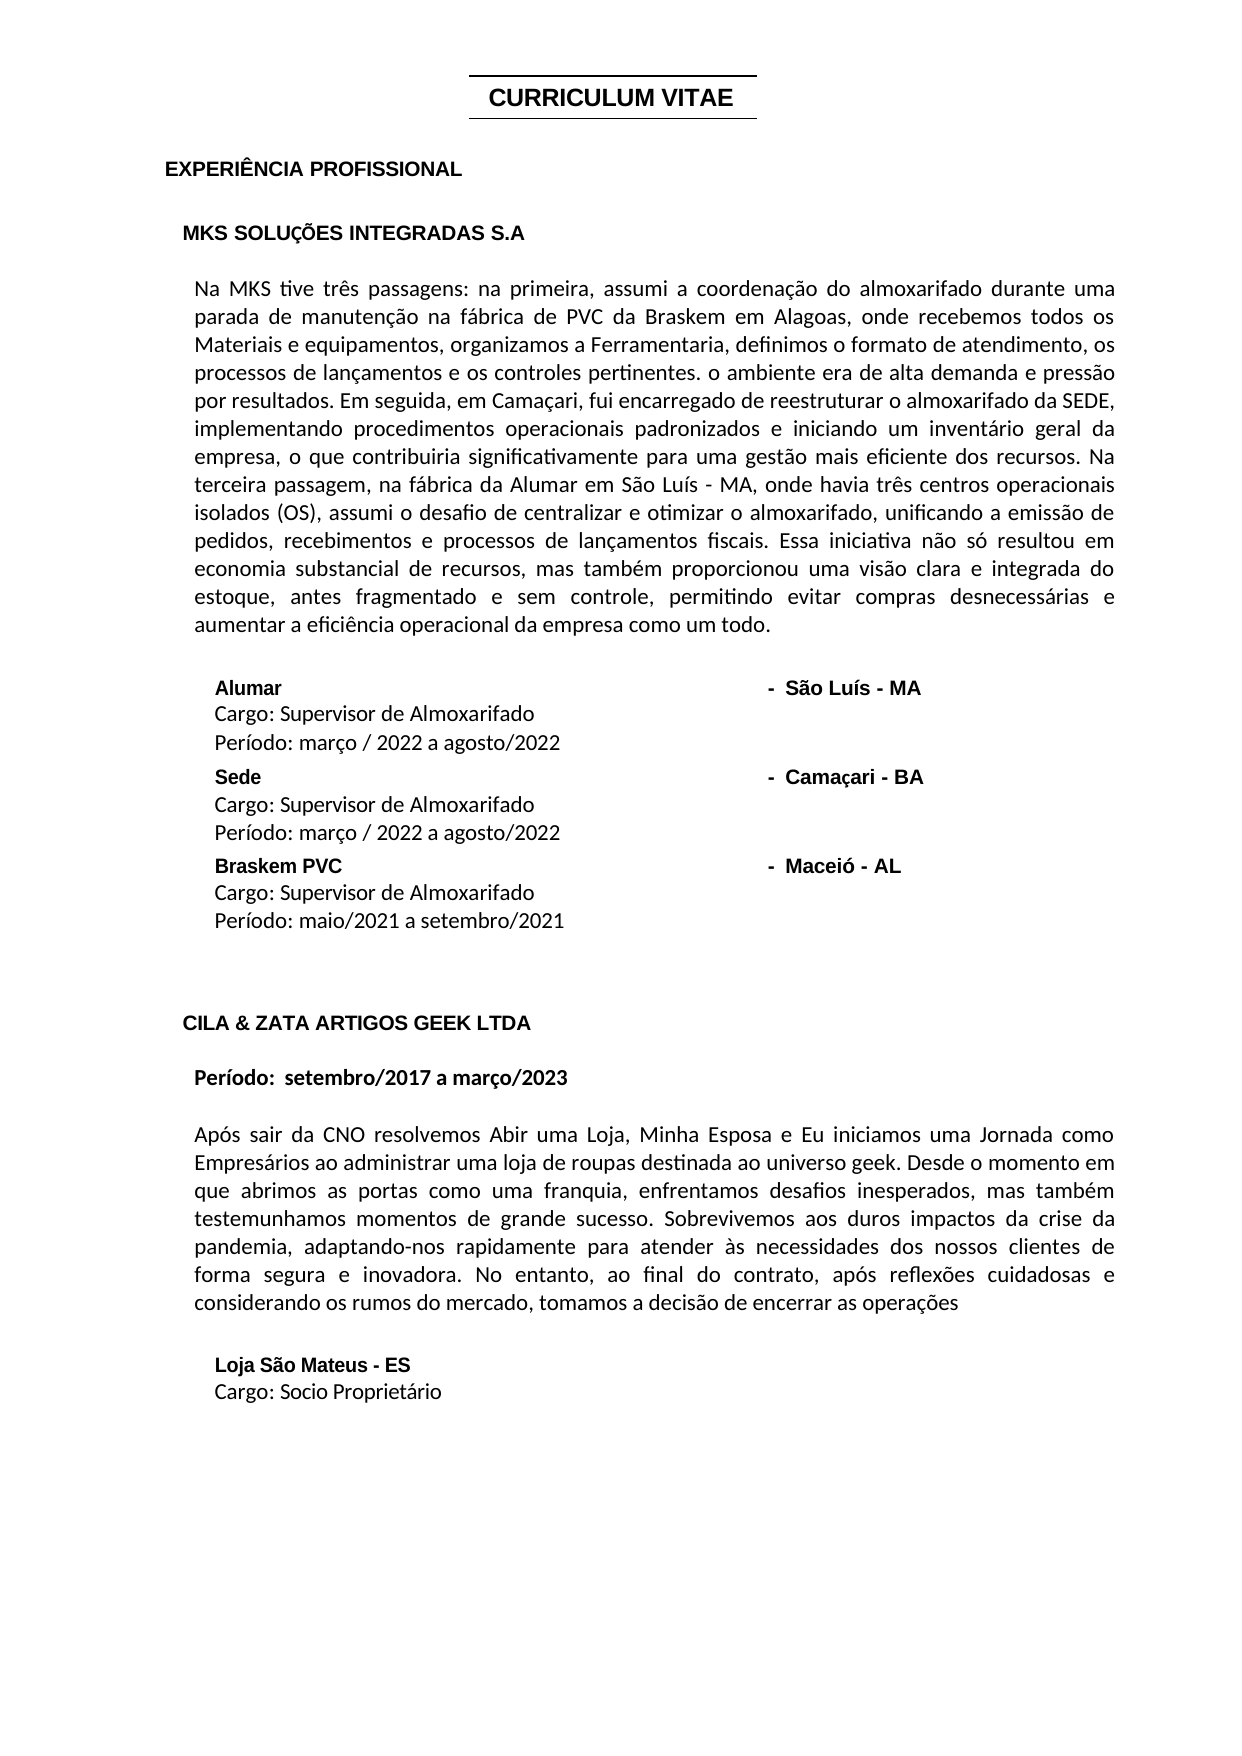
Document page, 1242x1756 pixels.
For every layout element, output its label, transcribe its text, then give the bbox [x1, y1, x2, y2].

text Cargo: Supervisor de Almoxarifado [164, 790, 1117, 818]
text Período: setembro/2017 a março/2023 [194, 1063, 1117, 1091]
text Período: maio/2021 a setembro/2021 [164, 906, 1117, 934]
text Cargo: Socio Proprietário [164, 1377, 1117, 1405]
subtitle MKS SOLUÇÕES INTEGRADAS S.A [182, 220, 1117, 245]
text Após sair da CNO resolvemos Abir uma Loja, Minha Esposa e Eu iniciamos uma Jornada como Empresários ao administrar uma loja de roupas destinada ao universo geek. Desde o momento em que abrimos as portas como uma franquia, enfrentamos desafios inesperados, mas também testemunhamos momentos de grande sucesso. Sobrevivemos aos duros impactos da crise da pandemia, adaptando-nos rapidamente para atender às necessidades dos nossos clientes de forma segura e inovadora. No entanto, ao final do contrato, após reflexões cuidadosas e considerando os rumos do mercado, tomamos a decisão de encerrar as operações [194, 1120, 1117, 1316]
subtitle Loja São Mateus - ES [214, 1353, 1117, 1377]
subtitle Braskem PVC - Maceió - AL [214, 854, 1117, 878]
subtitle Alumar - São Luís - MA [214, 676, 1117, 699]
text Período: março / 2022 a agosto/2022 [164, 818, 1117, 846]
text Cargo: Supervisor de Almoxarifado [164, 699, 1117, 728]
subtitle EXPERIÊNCIA PROFISSIONAL [164, 157, 1117, 181]
subtitle Sede - Camaçari - BA [214, 764, 1117, 790]
subtitle CILA & ZATA ARTIGOS GEEK LTDA [182, 1010, 1117, 1034]
text Cargo: Supervisor de Almoxarifado [164, 878, 1117, 906]
text Período: março / 2022 a agosto/2022 [164, 728, 1117, 756]
text Na MKS tive três passagens: na primeira, assumi a coordenação do almoxarifado durante uma parada de manutenção na fábrica de PVC da Braskem em Alagoas, onde recebemos todos os Materiais e equipamentos, organizamos a Ferramentaria, definimos o formato de atendimento, os processos de lançamentos e os controles pertinentes. o ambiente era de alta demanda e pressão por resultados. Em seguida, em Camaçari, fui encarregado de reestruturar o almoxarifado da SEDE, implementando procedimentos operacionais padronizados e iniciando um inventário geral da empresa, o que contribuiria significativamente para uma gestão mais eficiente dos recursos. Na terceira passagem, na fábrica da Alumar em São Luís - MA, onde havia três centros operacionais isolados (OS), assumi o desafio de centralizar e otimizar o almoxarifado, unificando a emissão de pedidos, recebimentos e processos de lançamentos fiscais. Essa iniciativa não só resultou em economia substancial de recursos, mas também proporcionou uma visão clara e integrada do estoque, antes fragmentado e sem controle, permitindo evitar compras desnecessárias e aumentar a eficiência operacional da empresa como um todo. [194, 274, 1117, 638]
